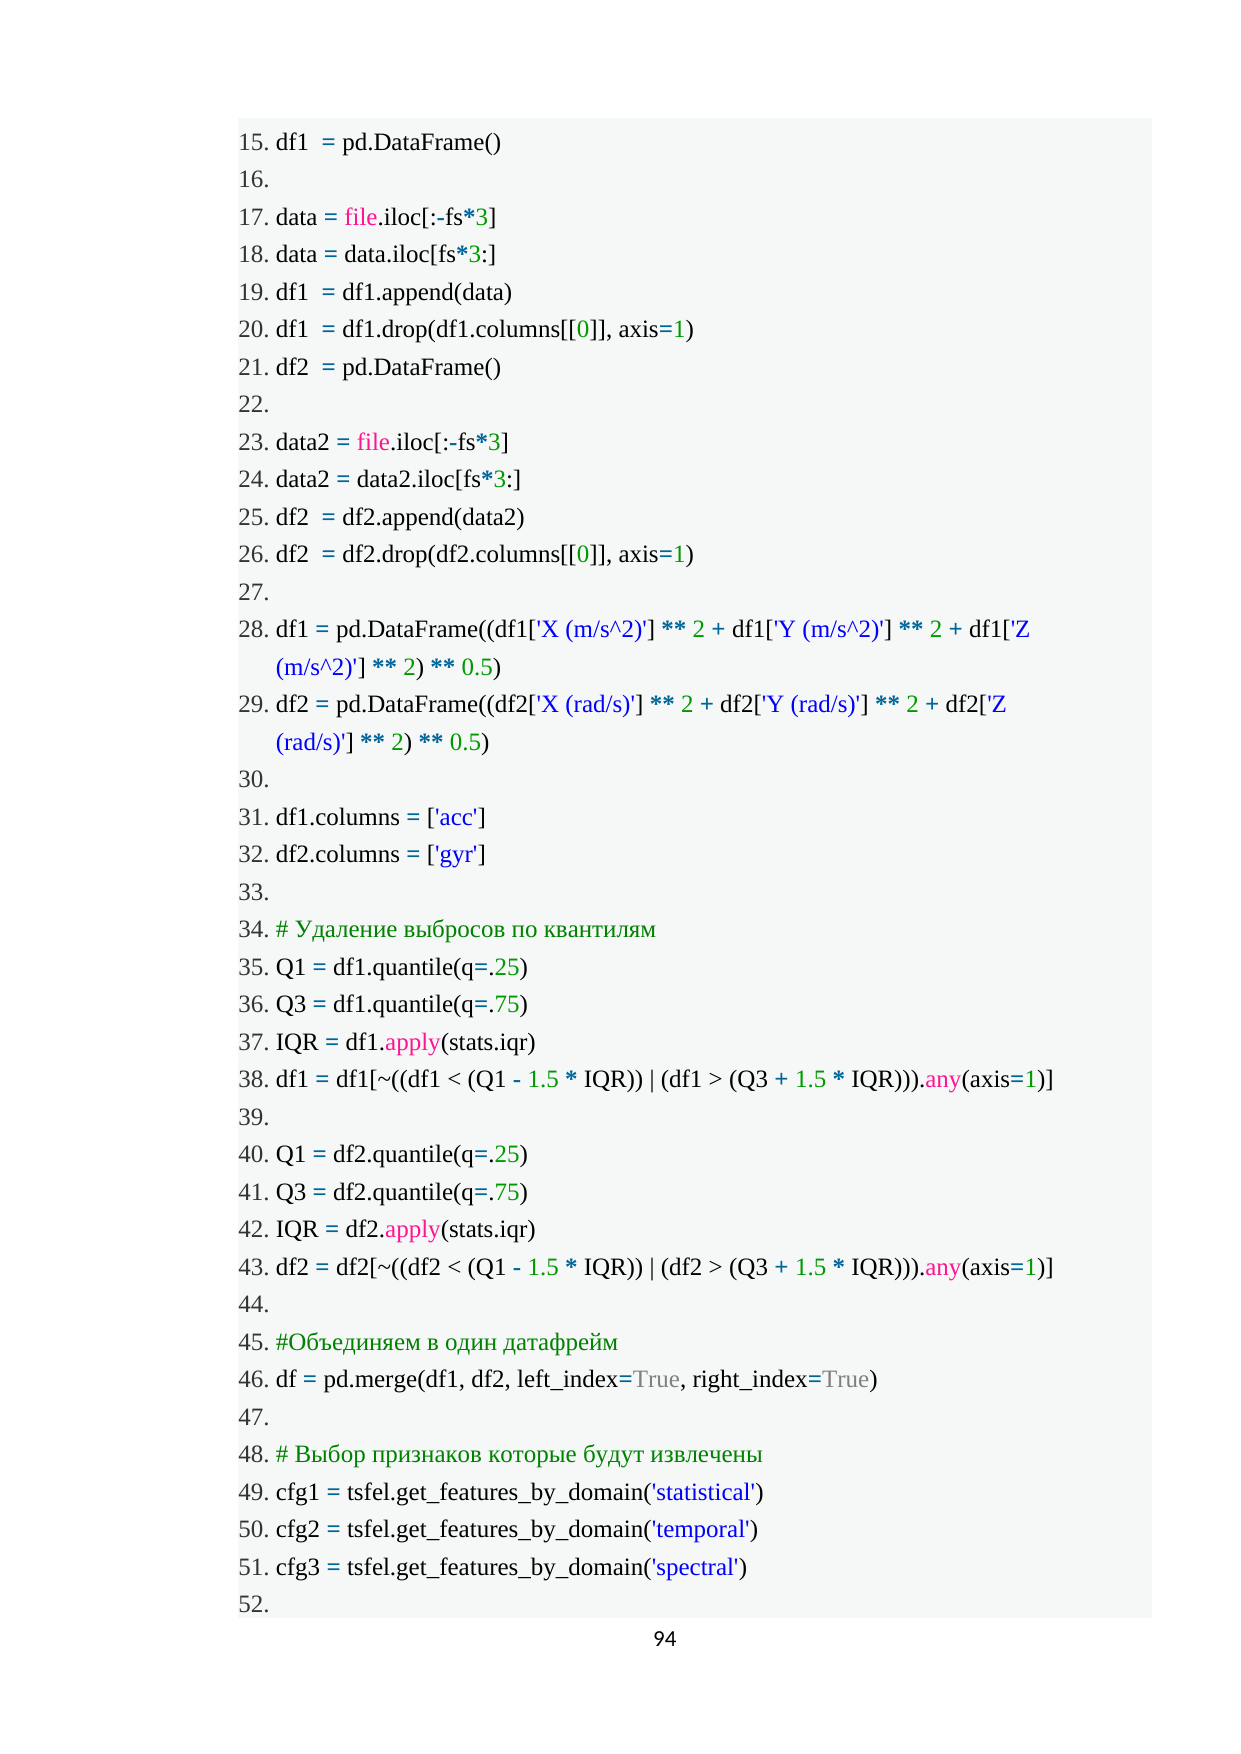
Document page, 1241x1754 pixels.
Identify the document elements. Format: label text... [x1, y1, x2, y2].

list df1 = df1.drop(df1.columns[[0]], axis=1) [238, 306, 1152, 343]
list Q1 = df1.quantile(q=.25) [238, 943, 1152, 981]
list df1 = pd.DataFrame() [238, 118, 1152, 156]
list df2 = df2.drop(df2.columns[[0]], axis=1) [238, 531, 1152, 568]
list # Удаление выбросов по квантилям [238, 906, 1152, 943]
list data = data.iloc[fs*3:] [238, 231, 1152, 268]
list df = pd.merge(df1, df2, left_index=True, right_index=True) [238, 1356, 1152, 1393]
list df1 = df1.append(data) [238, 268, 1152, 306]
list IQR = df2.apply(stats.iqr) [238, 1206, 1152, 1243]
list Q3 = df2.quantile(q=.75) [238, 1168, 1152, 1206]
list data2 = file.iloc[:-fs*3] [238, 418, 1152, 456]
list cfg2 = tsfel.get_features_by_domain('temporal') [238, 1506, 1152, 1543]
list Q3 = df1.quantile(q=.75) [238, 981, 1152, 1018]
list data2 = data2.iloc[fs*3:] [238, 456, 1152, 493]
list cfg1 = tsfel.get_features_by_domain('statistical') [238, 1468, 1152, 1506]
list df1.columns = ['acc'] [238, 793, 1152, 831]
list Q1 = df2.quantile(q=.25) [238, 1131, 1152, 1168]
list df1 = pd.DataFrame((df1['X (m/s^2)'] ** 2 + df1['Y (m/s^2)'] ** 2 + df1['Z (m/s^2)'] ** 2) ** 0.5) [238, 606, 1152, 681]
list # Выбор признаков которые будут извлечены [238, 1431, 1152, 1468]
list df1 = df1[~((df1 < (Q1 - 1.5 * IQR)) | (df1 > (Q3 + 1.5 * IQR))).any(axis=1)] [238, 1056, 1152, 1093]
list df2 = pd.DataFrame((df2['X (rad/s)'] ** 2 + df2['Y (rad/s)'] ** 2 + df2['Z (rad/s)'] ** 2) ** 0.5) [238, 681, 1152, 756]
list data = file.iloc[:-fs*3] [238, 193, 1152, 231]
list IQR = df1.apply(stats.iqr) [238, 1018, 1152, 1056]
list df2 = pd.DataFrame() [238, 343, 1152, 381]
list #Объединяем в один датафрейм [238, 1318, 1152, 1356]
list df2 = df2[~((df2 < (Q1 - 1.5 * IQR)) | (df2 > (Q3 + 1.5 * IQR))).any(axis=1)] [238, 1243, 1152, 1281]
list df2 = df2.append(data2) [238, 493, 1152, 531]
list cfg3 = tsfel.get_features_by_domain('spectral') [238, 1543, 1152, 1581]
list df2.columns = ['gyr'] [238, 831, 1152, 868]
